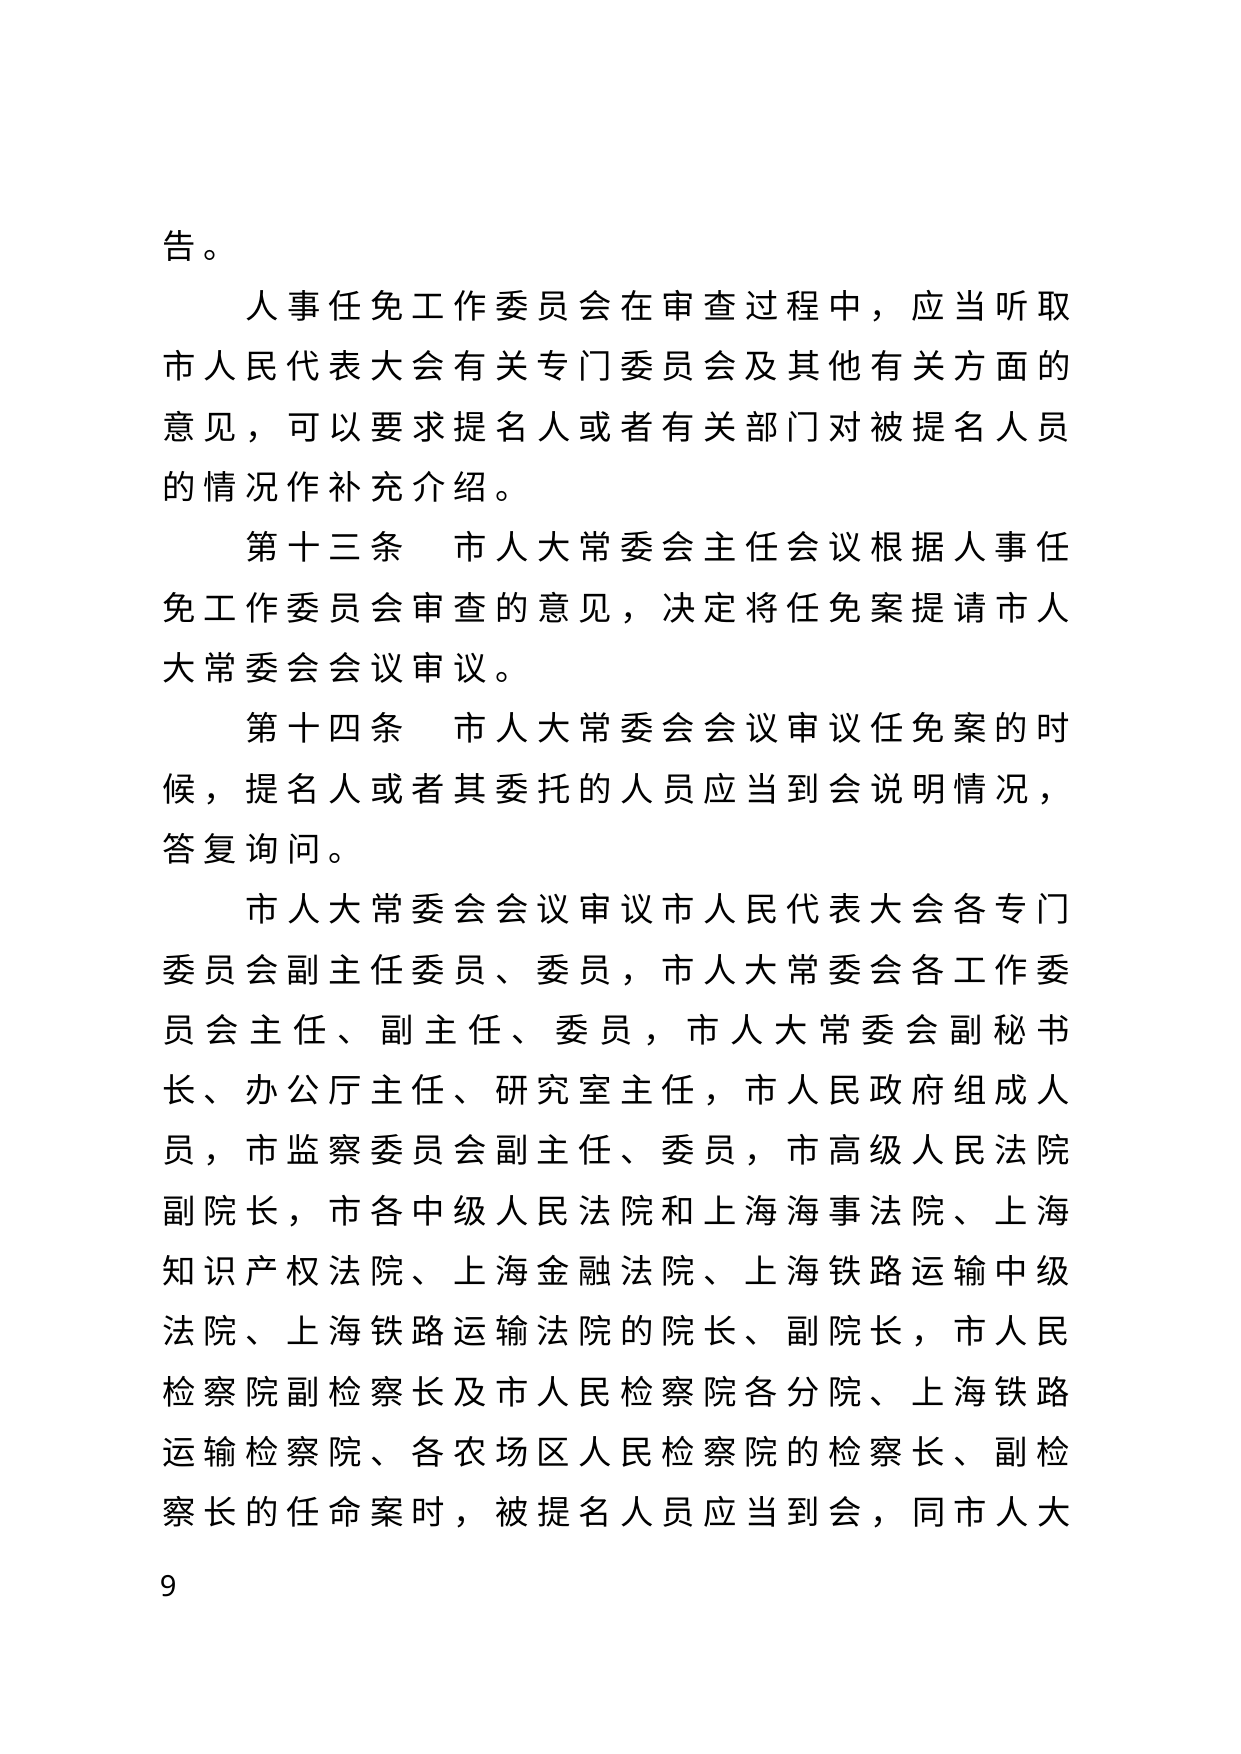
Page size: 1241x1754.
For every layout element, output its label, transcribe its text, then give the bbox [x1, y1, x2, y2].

text 人事任免工作委员会在审查过程中，应当听取市人民代表大会有关专门委员会及其他有关方面的意见，可以要求提名人或者有关部门对被提名人员的情况作补充介绍。 [162, 274, 1078, 515]
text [162, 877, 1078, 1540]
text 第十四条 市人大常委会会议审议任免案的时候，提名人或者其委托的人员应当到会说明情况，答复询问。 [162, 696, 1078, 877]
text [162, 213, 1078, 274]
text 第十三条 市人大常委会主任会议根据人事任免工作委员会审查的意见，决定将任免案提请市人大常委会会议审议。 [162, 515, 1078, 696]
